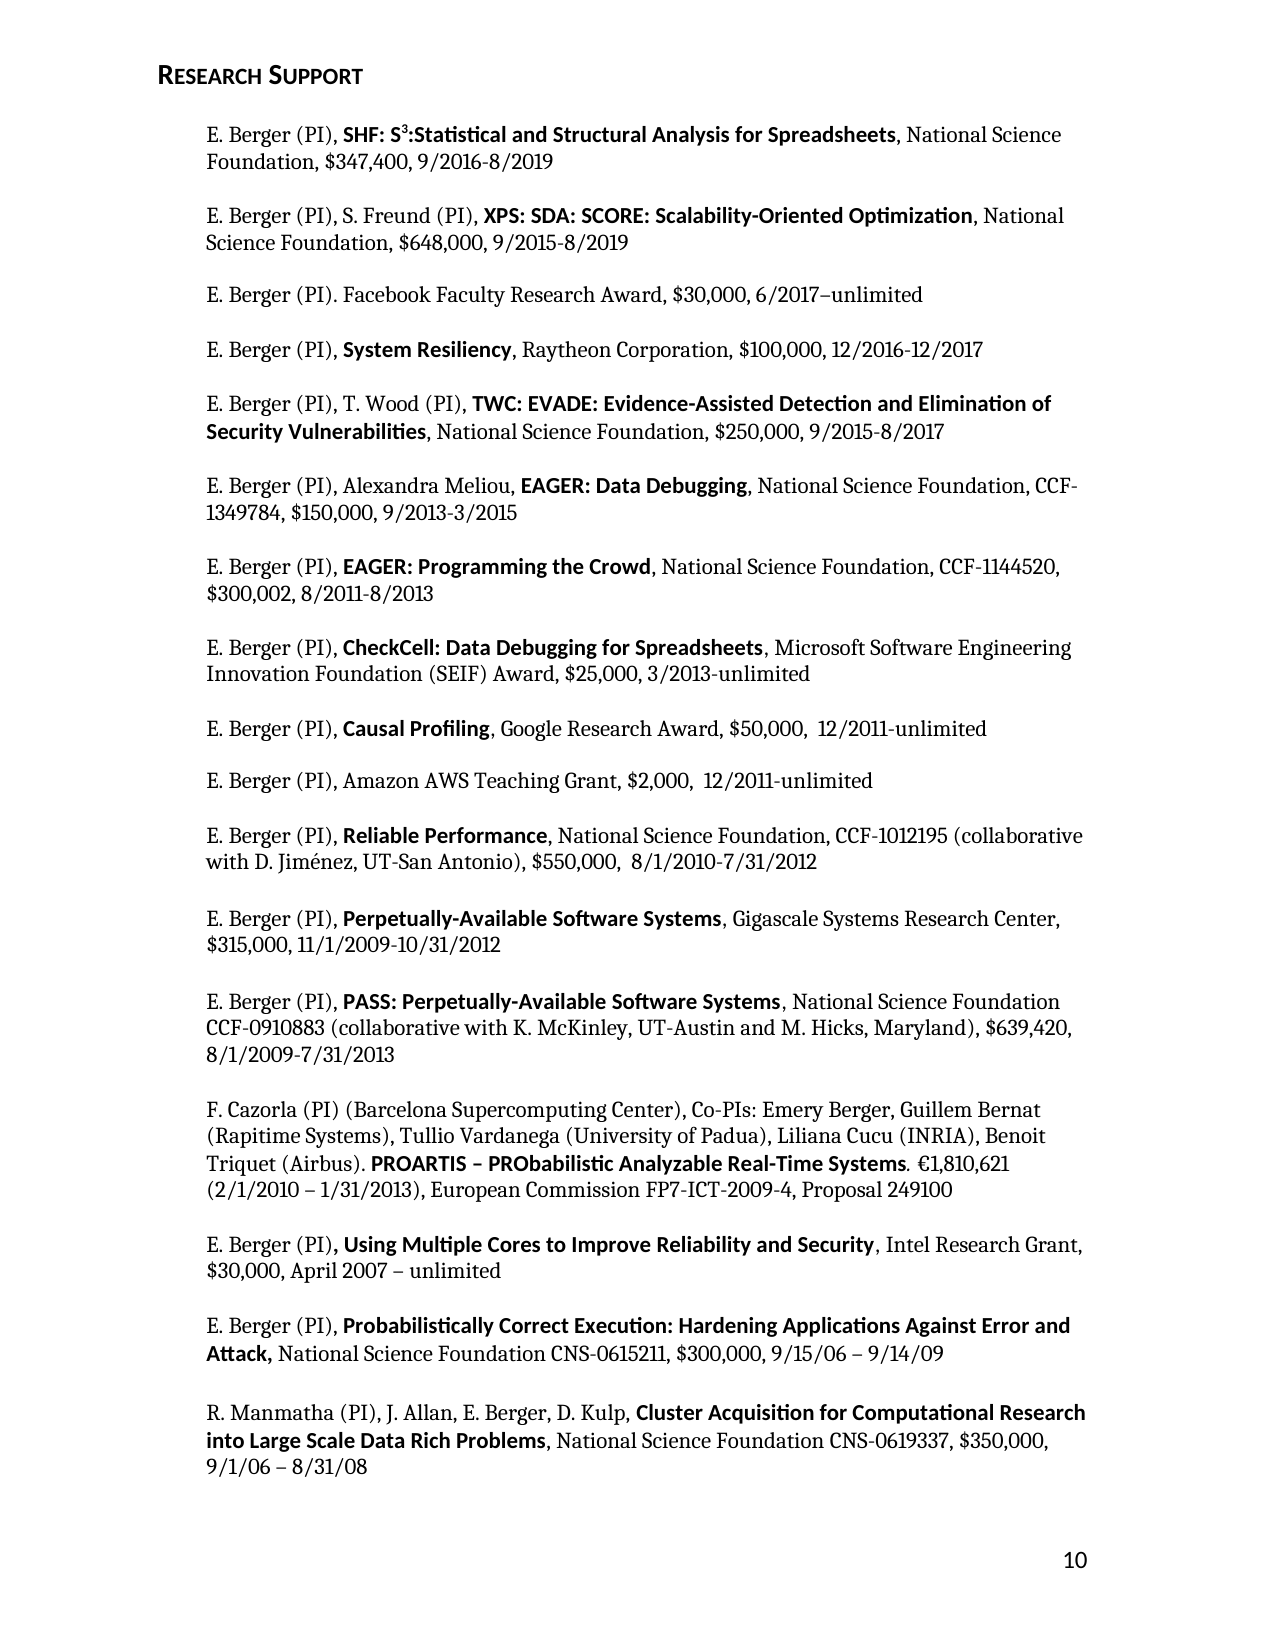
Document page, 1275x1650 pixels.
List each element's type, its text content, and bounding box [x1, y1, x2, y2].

text E. Berger (PI), Using Multiple Cores to Improve Reliability and Security, Intel Research Grant, $30,000, April 2007 – unlimited [206, 1204, 1087, 1284]
text E. Berger (PI), System Resiliency, Raytheon Corporation, $100,000, 12/2016-12/2017 [206, 335, 1087, 363]
text E. Berger (PI). Facebook Faculty Research Award, $30,000, 6/2017–unlimited [206, 282, 1087, 308]
text F. Cazorla (PI) (Barcelona Supercomputing Center), Co-PIs: Emery Berger, Guillem Bernat (Rapitime Systems), Tullio Vardanega (University of Padua), Liliana Cucu (INRIA), Benoit Triquet (Airbus). PROARTIS – PRObabilistic Analyzable Real-Time Systems. €1,810,621 (2/1/2010 – 1/31/2013), European Commission FP7-ICT-2009-4, Proposal 249100 [206, 1097, 1087, 1204]
text E. Berger (PI), CheckCell: Data Debugging for Spreadsheets, Microsoft Software Engineering Innovation Foundation (SEIF) Award, $25,000, 3/2013-unlimited [206, 633, 1087, 687]
text E. Berger (PI), PASS: Perpetually-Available Software Systems, National Science Foundation CCF-0910883 (collaborative with K. McKinley, UT-Austin and M. Hicks, Maryland), $639,420, 8/1/2009-7/31/2013 [206, 987, 1087, 1097]
text E. Berger (PI), Reliable Performance, National Science Foundation, CCF-1012195 (collaborative with D. Jiménez, UT-San Antonio), $550,000, 8/1/2010-7/31/2012 [206, 821, 1087, 904]
text E. Berger (PI), SHF: S3:Statistical and Structural Analysis for Spreadsheets, National Science Foundation, $347,400, 9/2016-8/2019 [206, 121, 1087, 175]
text E. Berger (PI), Amazon AWS Teaching Grant, $2,000, 12/2011-unlimited [206, 768, 1087, 794]
text E. Berger (PI), EAGER: Programming the Crowd, National Science Foundation, CCF-1144520, $300,002, 8/2011-8/2013 [206, 552, 1087, 607]
text E. Berger (PI), Causal Profiling, Google Research Award, $50,000, 12/2011-unlimited [206, 714, 1087, 742]
text E. Berger (PI), Alexandra Meliou, EAGER: Data Debugging, National Science Foundation, CCF- 1349784, $150,000, 9/2013-3/2015 [206, 472, 1087, 526]
text E. Berger (PI), T. Wood (PI), TWC: EVADE: Evidence-Assisted Detection and Elimination of Security Vulnerabilities, National Science Foundation, $250,000, 9/2015-8/2017 [206, 389, 1087, 445]
text E. Berger (PI), Perpetually-Available Software Systems, Gigascale Systems Research Center, $315,000, 11/1/2009-10/31/2012 [206, 904, 1087, 987]
subtitle Research Support [157, 56, 1087, 92]
text E. Berger (PI), S. Freund (PI), XPS: SDA: SCORE: Scalability-Oriented Optimization, National Science Foundation, $648,000, 9/2015-8/2019 [206, 201, 1087, 256]
text E. Berger (PI), Probabilistically Correct Execution: Hardening Applications Against Error and Attack, National Science Foundation CNS-0615211, $300,000, 9/15/06 – 9/14/09 [206, 1311, 1087, 1367]
text R. Manmatha (PI), J. Allan, E. Berger, D. Kulp, Cluster Acquisition for Computational Research into Large Scale Data Rich Problems, National Science Foundation CNS-0619337, $350,000, 9/1/06 – 8/31/08 [206, 1398, 1087, 1480]
